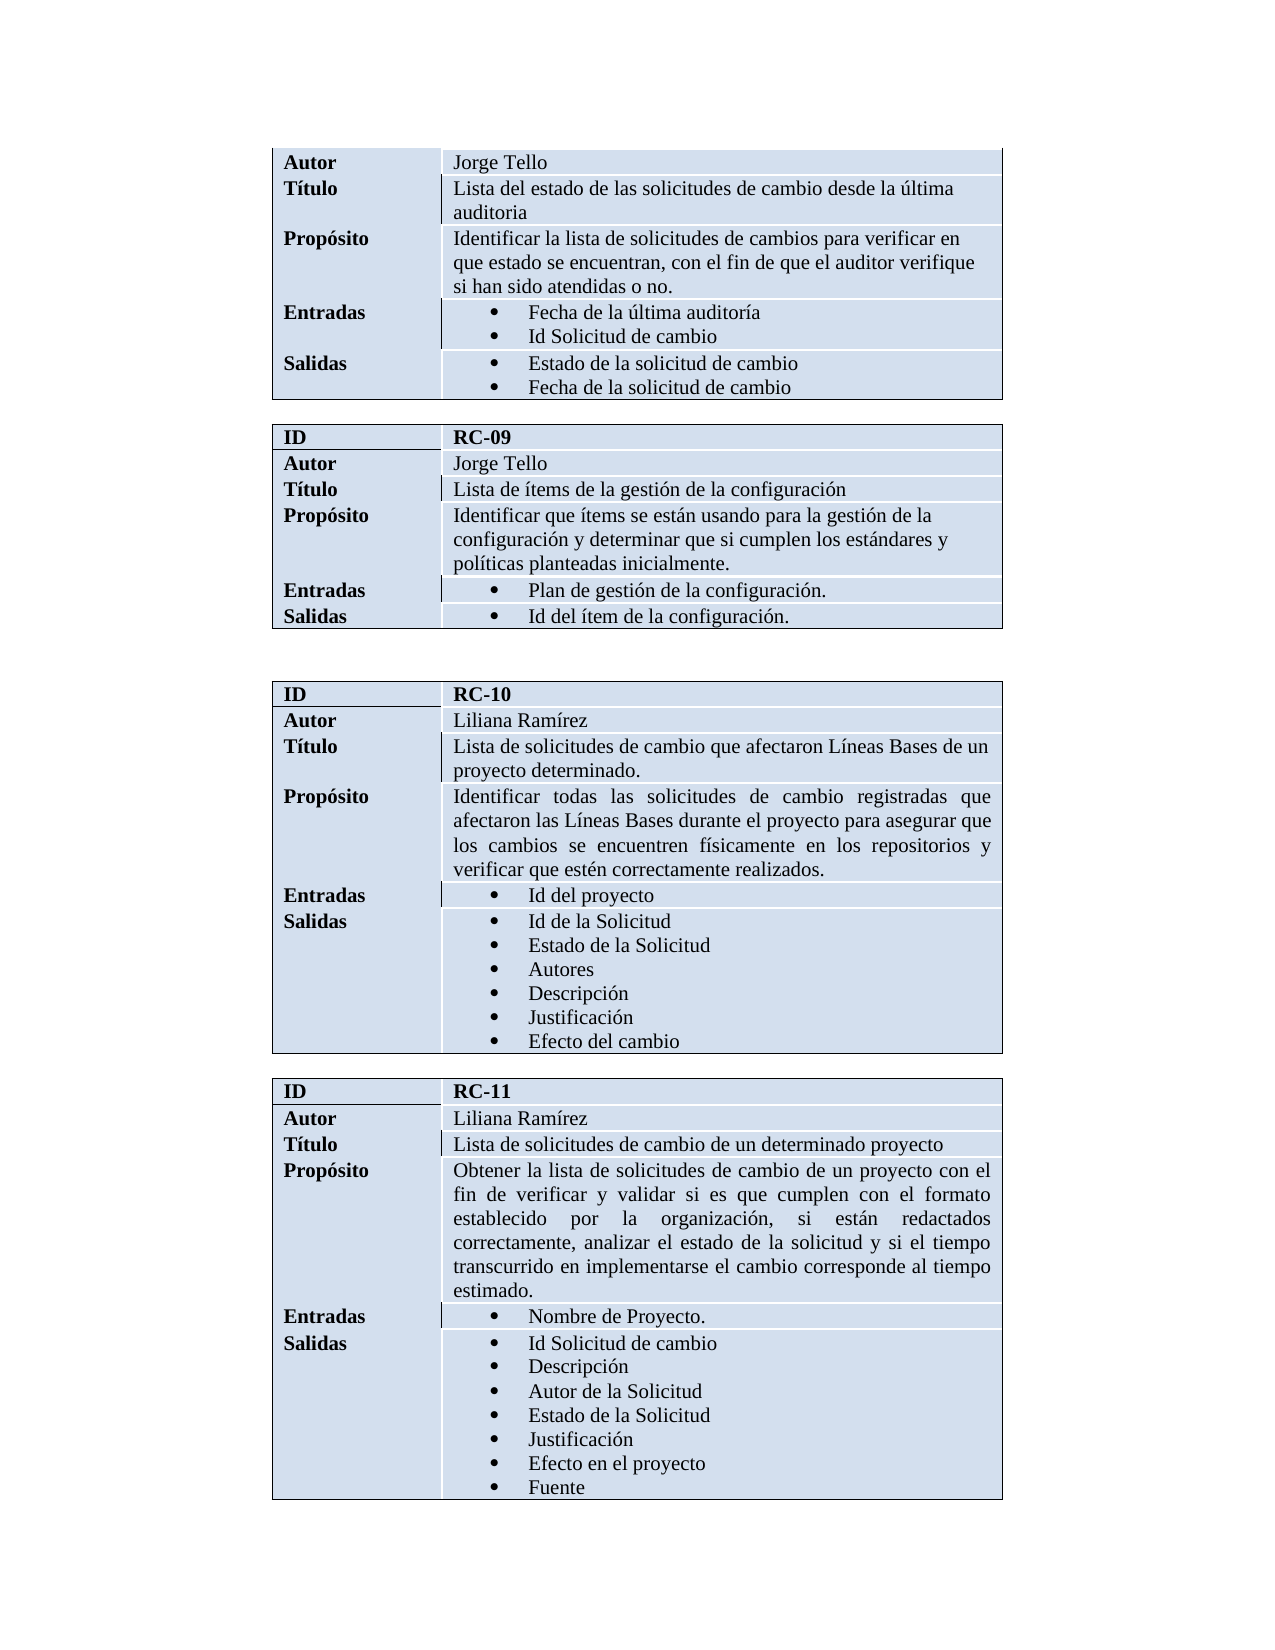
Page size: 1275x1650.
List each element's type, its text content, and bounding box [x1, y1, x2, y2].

table_header RC-09 [443, 425, 1002, 449]
table_header RC-11 [443, 1079, 1002, 1103]
table_cell Entradas [273, 575, 441, 602]
table_cell Estado de la solicitud de cambio Fecha de la solicitud de cambio [443, 351, 1002, 399]
table_cell Autor [273, 1105, 441, 1129]
table_cell Id del proyecto [442, 883, 1002, 907]
table_header ID [273, 682, 441, 706]
table_cell Entradas [273, 1302, 441, 1328]
table_cell Salidas [273, 907, 441, 1053]
table_cell Salidas [273, 1328, 441, 1499]
table_cell Autor [273, 450, 441, 475]
table_cell Propósito [273, 501, 441, 575]
table_cell Propósito [273, 1156, 441, 1302]
table_cell Liliana Ramírez [443, 708, 1002, 732]
table_cell Identificar que ítems se están usando para la gestión de la configuración y determinar que si cumplen los estándares y políticas planteadas inicialmente. [443, 503, 1002, 575]
table_cell Fecha de la última auditoría Id Solicitud de cambio [442, 300, 1002, 348]
table_cell Título [273, 1130, 441, 1156]
table_cell Propósito [273, 224, 441, 298]
table_cell Identificar todas las solicitudes de cambio registradas que afectaron las Líneas Bases durante el proyecto para asegurar que los cambios se encuentren físicamente en los repositorios y verificar que estén correctamente realizados. [443, 784, 1002, 881]
table_cell Jorge Tello [443, 150, 1002, 174]
table_cell Lista de solicitudes de cambio que afectaron Líneas Bases de un proyecto determinado. [442, 734, 1002, 782]
table_cell Salidas [273, 602, 441, 628]
table_cell Id Solicitud de cambio Descripción Autor de la Solicitud Estado de la Solicitud Justificación Efecto en el proyecto Fuente Tiempo estimado [443, 1330, 1002, 1499]
table_cell Entradas [273, 298, 441, 348]
table_cell Lista de solicitudes de cambio de un determinado proyecto [442, 1132, 1002, 1156]
table_cell Id de la Solicitud Estado de la Solicitud Autores Descripción Justificación Efecto del cambio [443, 909, 1002, 1053]
table_cell Liliana Ramírez [443, 1106, 1002, 1129]
table_cell Autor [273, 148, 441, 174]
table_cell Título [273, 475, 441, 501]
table_cell Título [273, 174, 441, 224]
table_cell Jorge Tello [443, 451, 1002, 475]
table_cell Plan de gestión de la configuración. [442, 578, 1002, 602]
table_header RC-10 [443, 682, 1002, 706]
table_header ID [273, 425, 441, 449]
table_cell Identificar la lista de solicitudes de cambios para verificar en que estado se encuentran, con el fin de que el auditor verifique si han sido atendidas o no. [443, 226, 1002, 298]
table_cell Id del ítem de la configuración. [443, 604, 1002, 628]
table_cell Propósito [273, 782, 441, 881]
table_cell Nombre de Proyecto. [442, 1304, 1002, 1328]
table_cell Lista de ítems de la gestión de la configuración [442, 477, 1002, 501]
table_cell Lista del estado de las solicitudes de cambio desde la última auditoria [442, 176, 1002, 224]
table_cell Entradas [273, 881, 441, 907]
table_header ID [273, 1079, 441, 1103]
table_cell Título [273, 732, 441, 782]
table_cell Salidas [273, 349, 441, 399]
table_cell Autor [273, 707, 441, 732]
